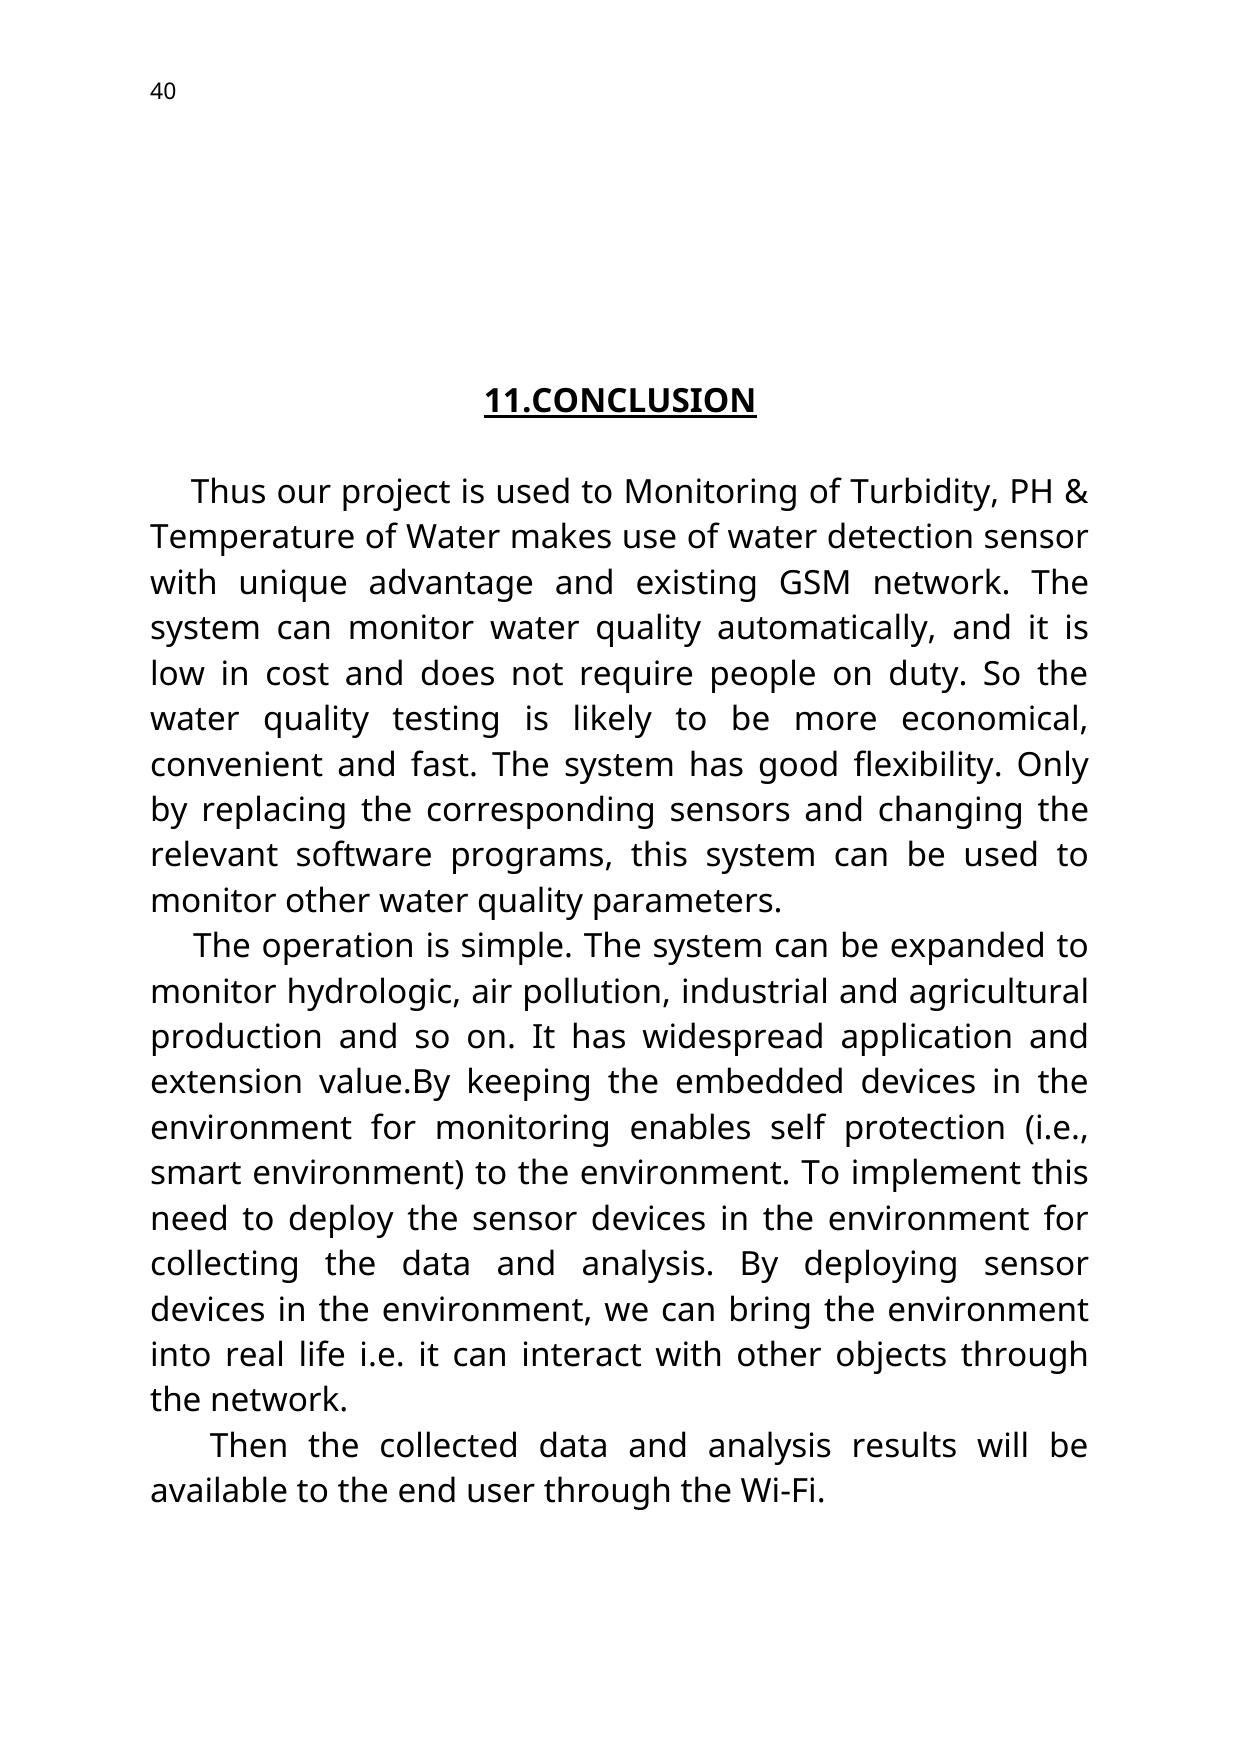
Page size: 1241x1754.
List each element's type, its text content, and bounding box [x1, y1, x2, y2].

text The operation is simple. The system can be expanded to monitor hydrologic, air pollution, industrial and agricultural production and so on. It has widespread application and extension value.By keeping the embedded devices in the environment for monitoring enables self protection (i.e., smart environment) to the environment. To implement this need to deploy the sensor devices in the environment for collecting the data and analysis. By deploying sensor devices in the environment, we can bring the environment into real life i.e. it can interact with other objects through the network. [150, 922, 1090, 1422]
text Then the collected data and analysis results will be available to the end user through the Wi-Fi. [150, 1422, 1090, 1512]
text Thus our project is used to Monitoring of Turbidity, PH & Temperature of Water makes use of water detection sensor with unique advantage and existing GSM network. The system can monitor water quality automatically, and it is low in cost and does not require people on duty. So the water quality testing is likely to be more economical, convenient and fast. The system has good flexibility. Only by replacing the corresponding sensors and changing the relevant software programs, this system can be used to monitor other water quality parameters. [150, 468, 1090, 922]
text 11.CONCLUSION [150, 377, 1090, 422]
